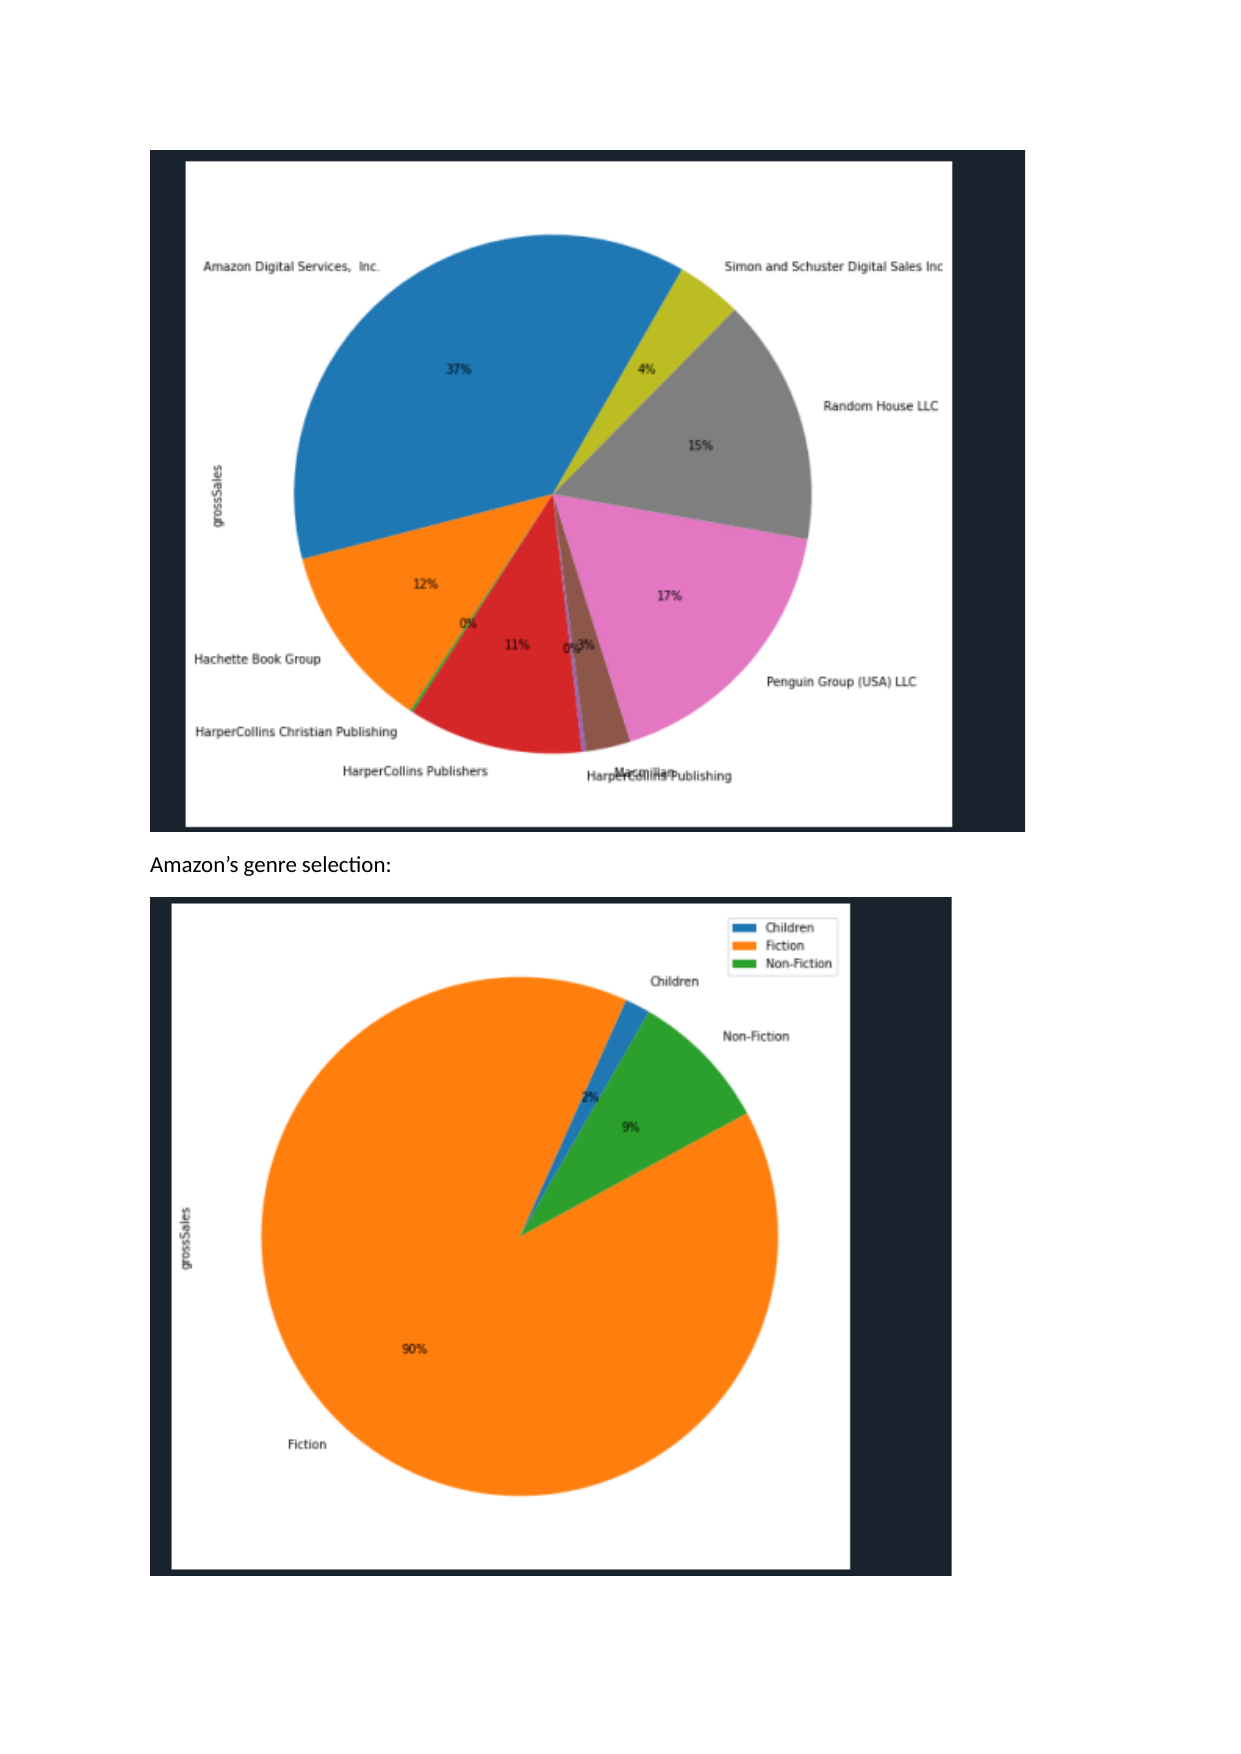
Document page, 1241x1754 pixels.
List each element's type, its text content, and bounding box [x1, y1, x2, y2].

picture [150, 897, 952, 1576]
text Amazon’s genre selection: [150, 850, 1090, 878]
picture [150, 150, 1025, 832]
